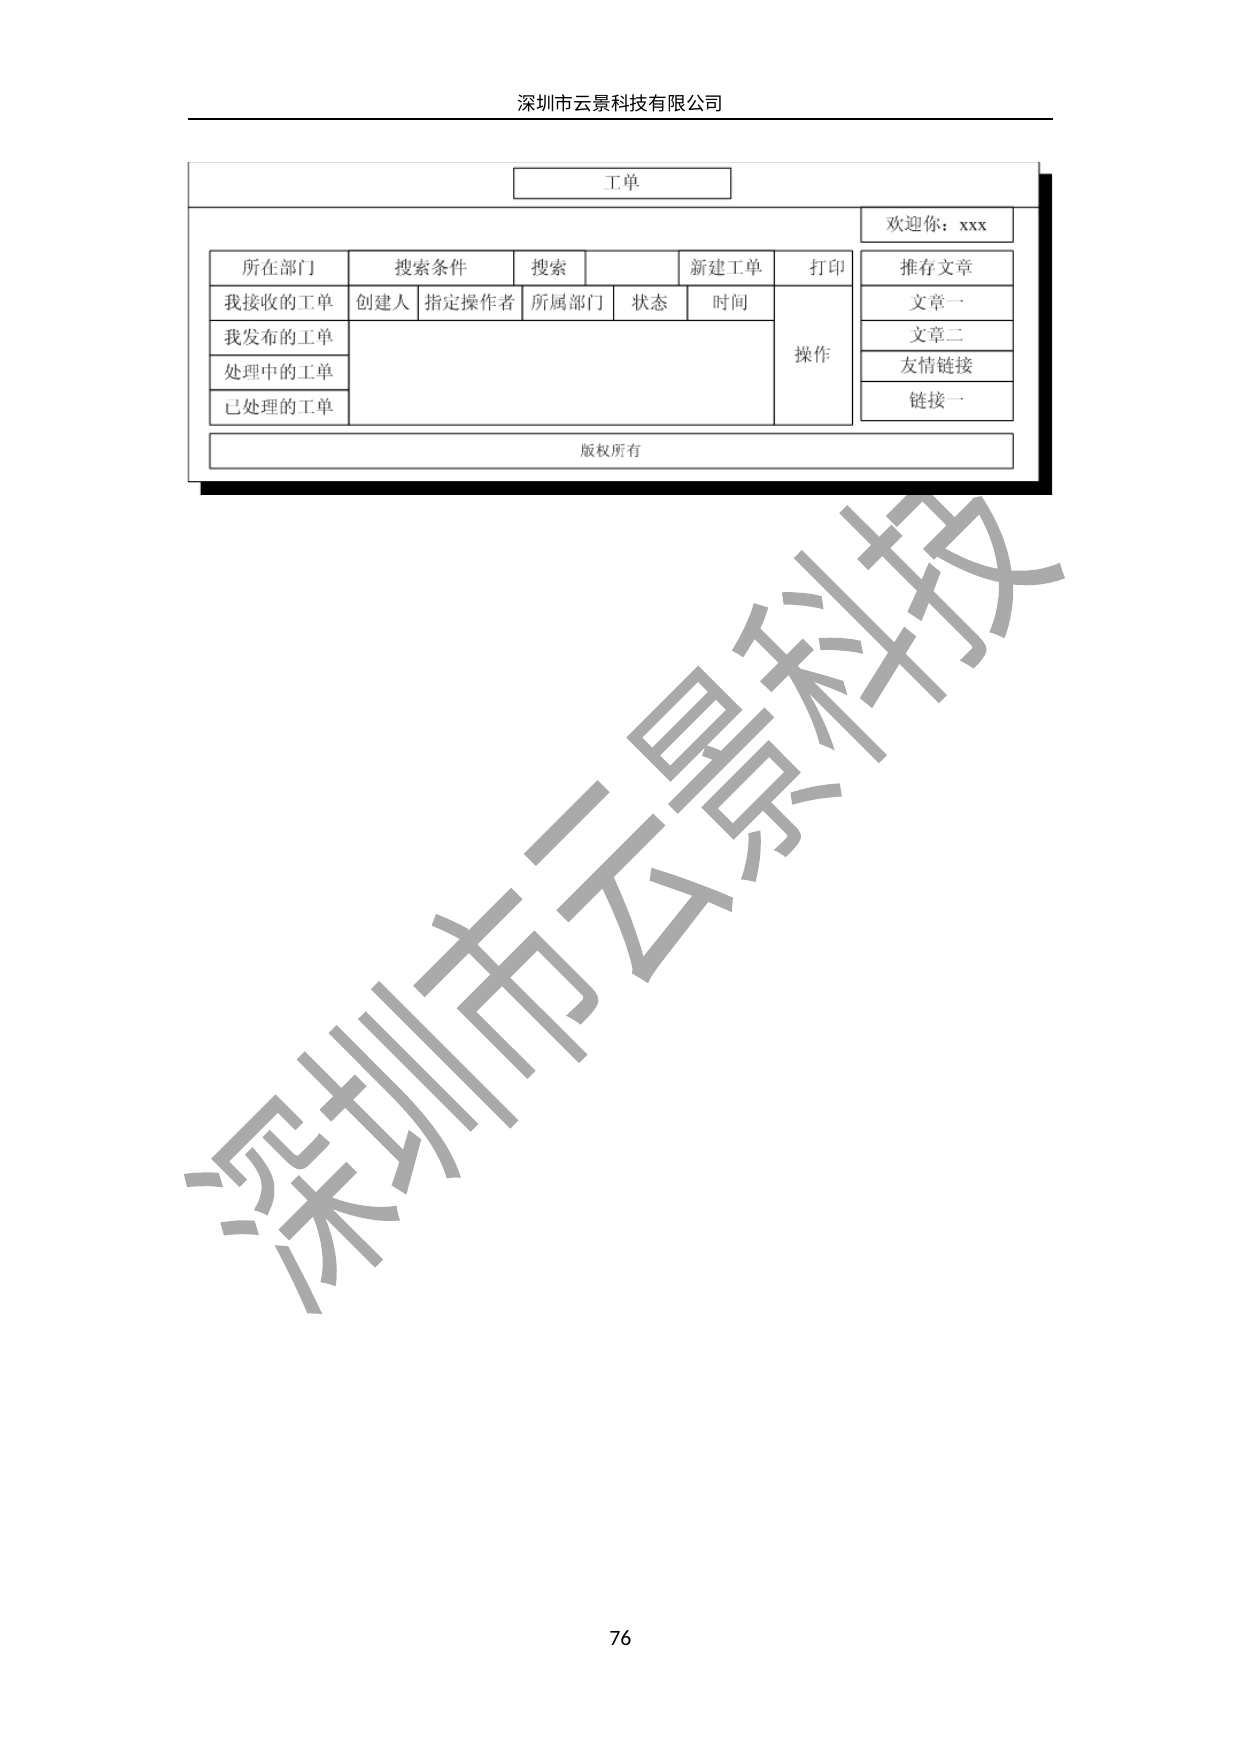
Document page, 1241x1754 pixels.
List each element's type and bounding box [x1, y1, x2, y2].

picture [187, 162, 1053, 495]
